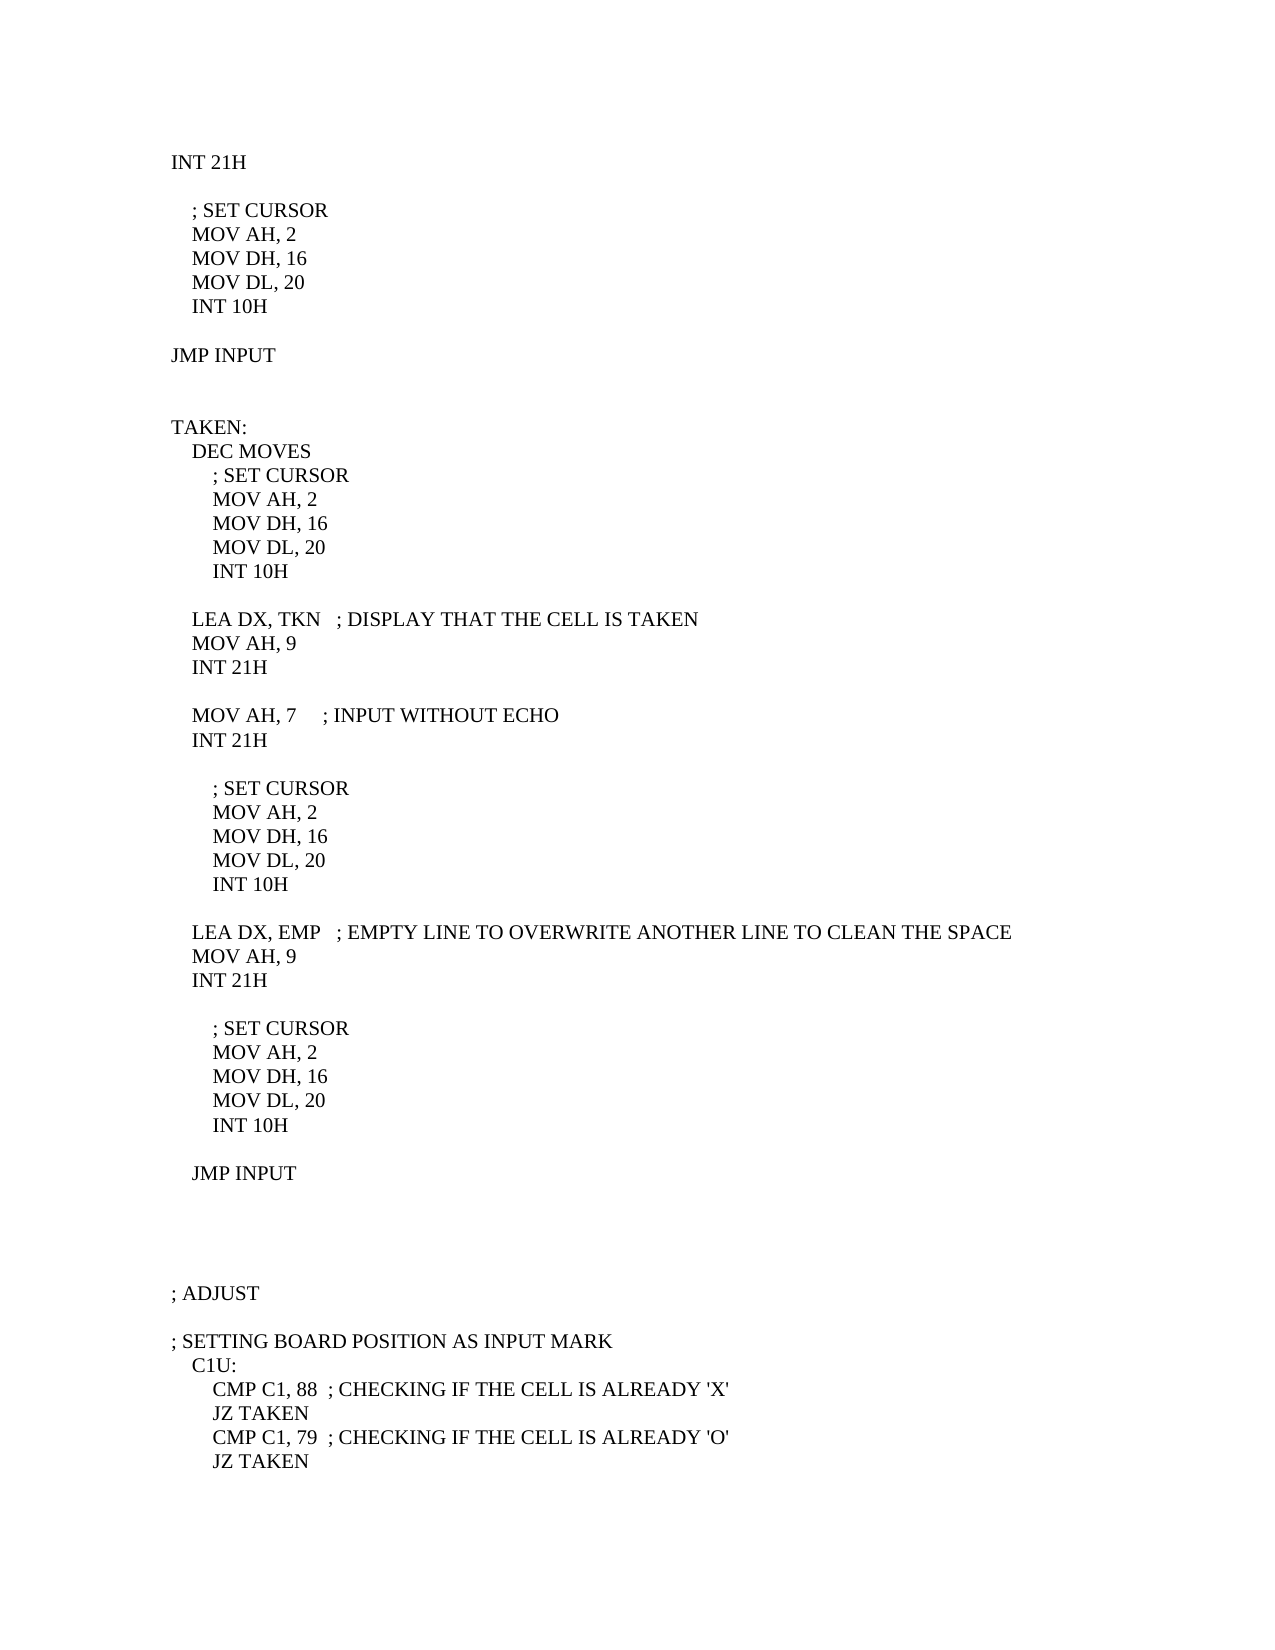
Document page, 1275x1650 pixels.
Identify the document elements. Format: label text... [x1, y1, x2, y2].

text CMP C1, 79 ; CHECKING IF THE CELL IS ALREADY 'O' [150, 1425, 1125, 1449]
text MOV DL, 20 [150, 270, 1125, 294]
text DEC MOVES [150, 439, 1125, 463]
text MOV DH, 16 [150, 246, 1125, 270]
text ; SET CURSOR [150, 776, 1125, 800]
text LEA DX, TKN ; DISPLAY THAT THE CELL IS TAKEN [150, 607, 1125, 631]
text INT 21H [150, 968, 1125, 992]
text JMP INPUT [150, 1161, 1125, 1185]
text TAKEN: [150, 415, 1125, 439]
text JMP INPUT [150, 342, 1125, 367]
text INT 10H [150, 1112, 1125, 1137]
text JZ TAKEN [150, 1449, 1125, 1473]
text MOV AH, 9 [150, 944, 1125, 968]
text MOV AH, 2 [150, 222, 1125, 246]
text INT 21H [150, 150, 1125, 174]
text INT 10H [150, 294, 1125, 318]
text MOV DL, 20 [150, 535, 1125, 559]
text MOV AH, 9 [150, 631, 1125, 655]
text INT 10H [150, 872, 1125, 896]
text ; SETTING BOARD POSITION AS INPUT MARK [150, 1329, 1125, 1353]
text C1U: [150, 1353, 1125, 1377]
text MOV AH, 7 ; INPUT WITHOUT ECHO [150, 703, 1125, 727]
text INT 21H [150, 727, 1125, 752]
text ; SET CURSOR [150, 463, 1125, 487]
text MOV DL, 20 [150, 1088, 1125, 1112]
text MOV AH, 2 [150, 1040, 1125, 1064]
text CMP C1, 88 ; CHECKING IF THE CELL IS ALREADY 'X' [150, 1377, 1125, 1401]
text JZ TAKEN [150, 1401, 1125, 1425]
text MOV AH, 2 [150, 487, 1125, 511]
text MOV DL, 20 [150, 848, 1125, 872]
text ; SET CURSOR [150, 1016, 1125, 1040]
text INT 21H [150, 655, 1125, 679]
text ; ADJUST [150, 1281, 1125, 1305]
text MOV AH, 2 [150, 800, 1125, 824]
text MOV DH, 16 [150, 1064, 1125, 1088]
text LEA DX, EMP ; EMPTY LINE TO OVERWRITE ANOTHER LINE TO CLEAN THE SPACE [150, 920, 1125, 944]
text INT 10H [150, 559, 1125, 583]
text MOV DH, 16 [150, 511, 1125, 535]
text ; SET CURSOR [150, 198, 1125, 222]
text MOV DH, 16 [150, 824, 1125, 848]
